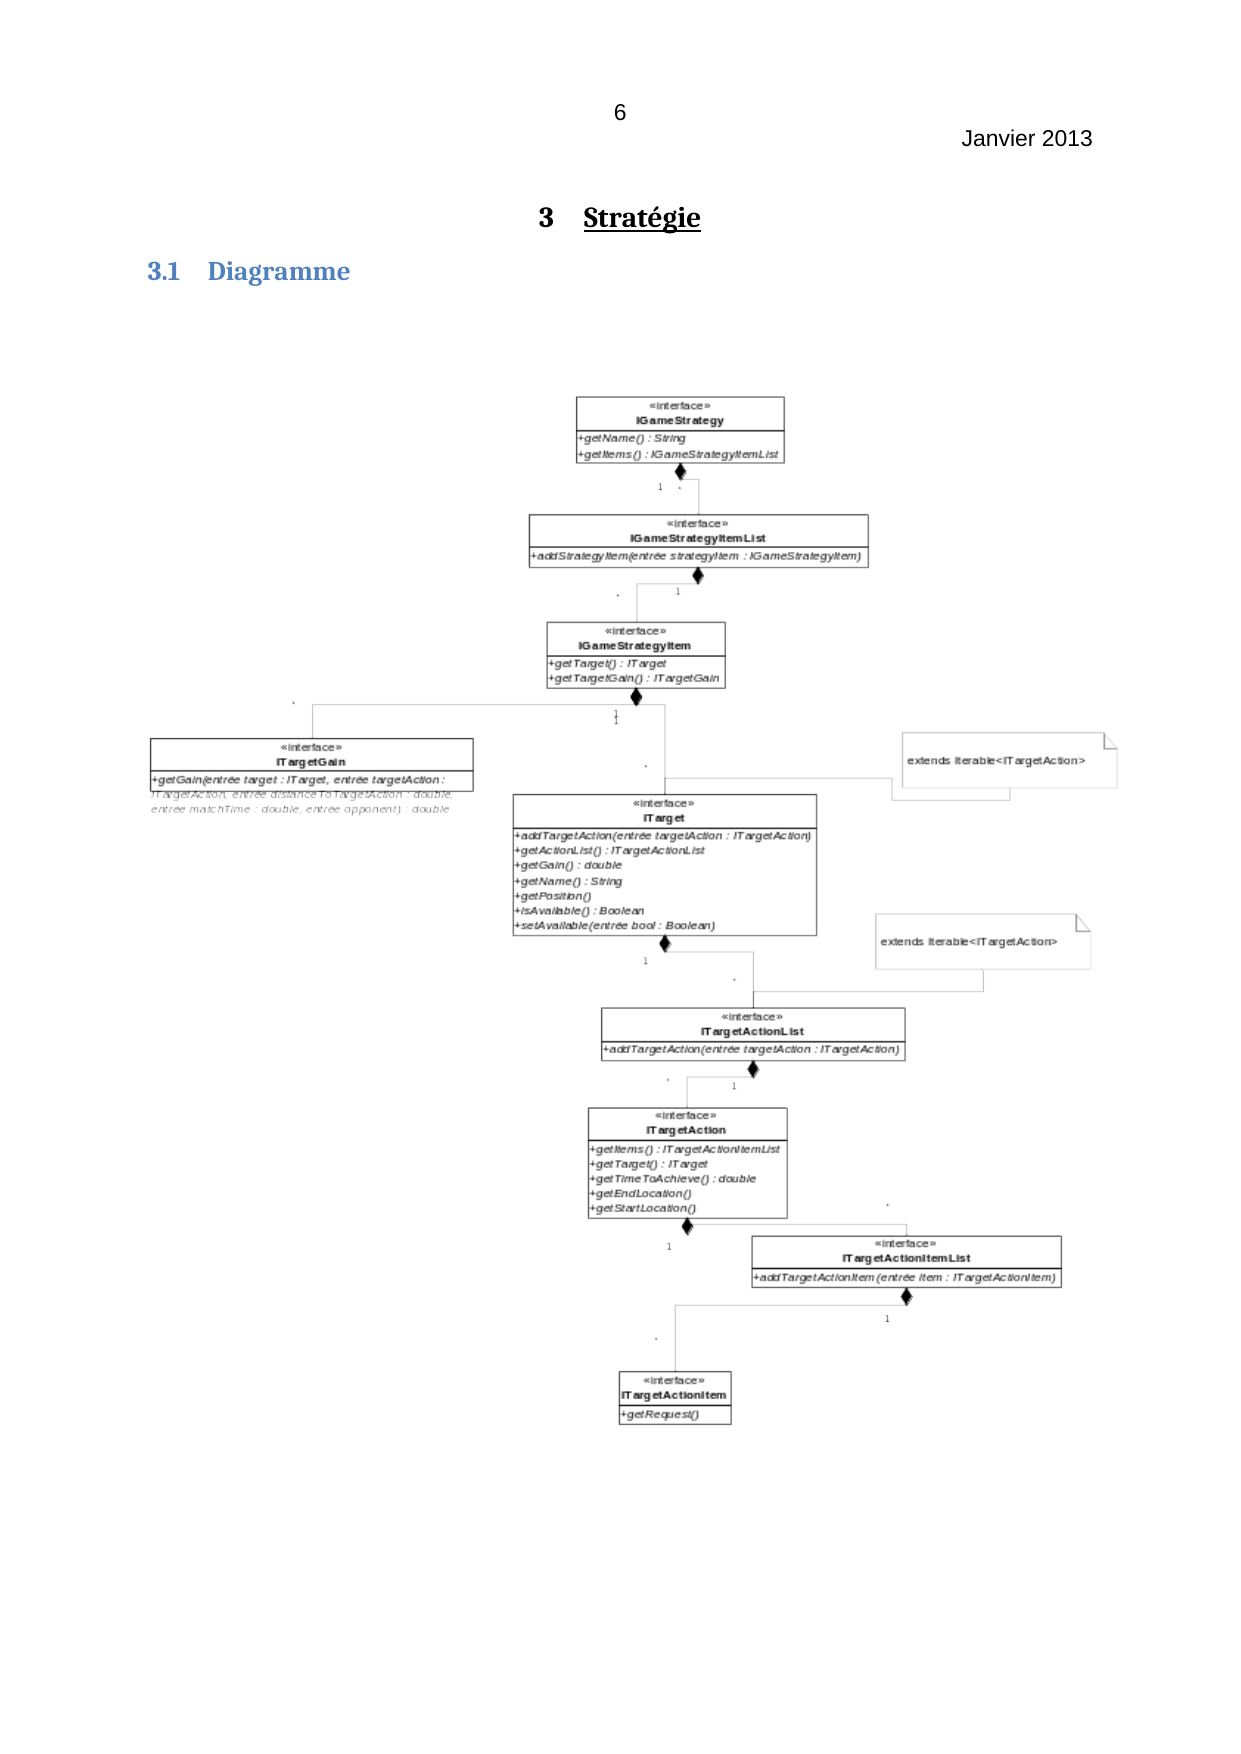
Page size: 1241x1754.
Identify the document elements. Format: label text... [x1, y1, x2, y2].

subtitle Stratégie [148, 201, 1093, 235]
subtitle Diagramme [148, 256, 1093, 287]
